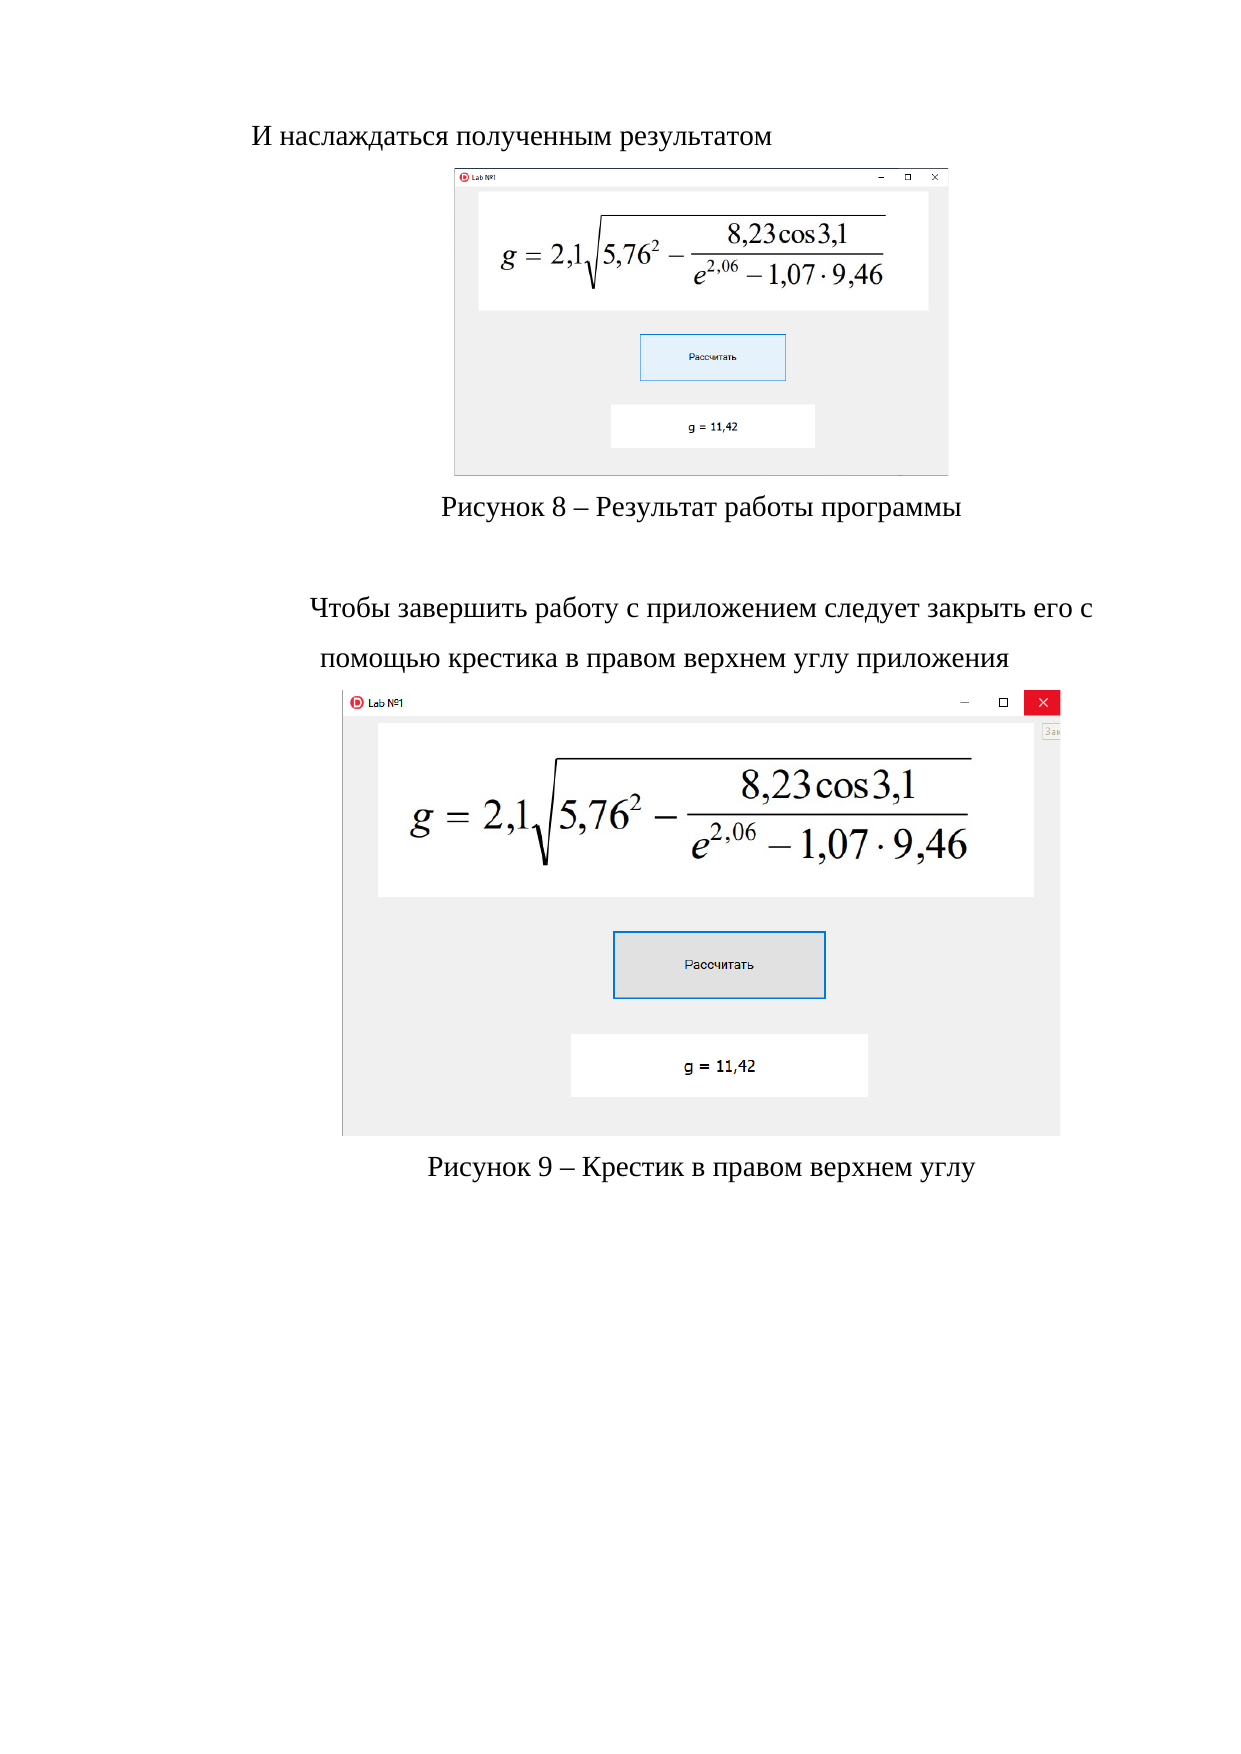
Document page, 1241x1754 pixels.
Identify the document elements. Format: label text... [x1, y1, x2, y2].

text Рисунок 8 – Результат работы программы [177, 489, 1152, 523]
picture [454, 168, 949, 476]
picture [342, 690, 1061, 1136]
text Рисунок 9 – Крестик в правом верхнем углу [177, 1149, 1152, 1183]
text Чтобы завершить работу с приложением следует закрыть его с помощью крестика в правом верхнем углу приложения [177, 590, 1152, 674]
text И наслаждаться полученным результатом [177, 118, 1152, 152]
